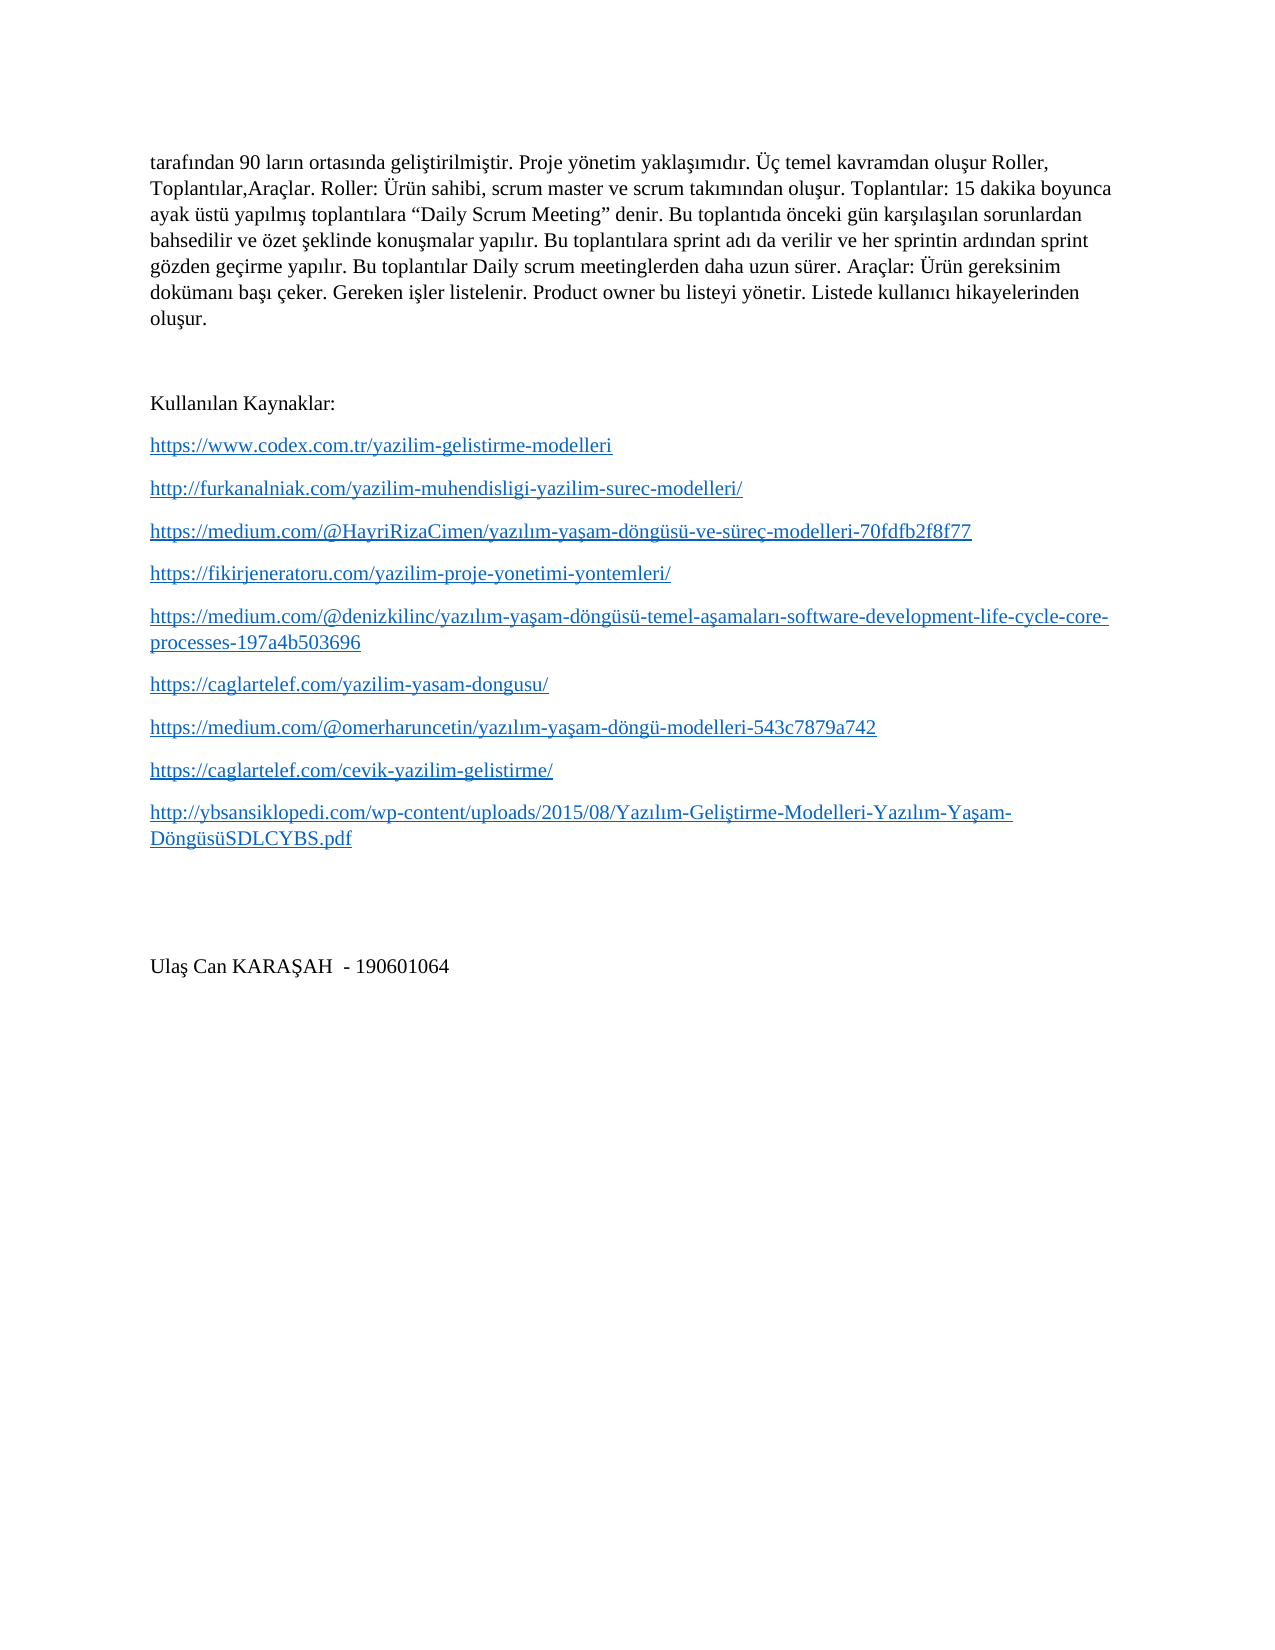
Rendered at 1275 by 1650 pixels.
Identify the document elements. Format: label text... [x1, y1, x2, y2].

text https://www.codex.com.tr/yazilim-gelistirme-modelleri [150, 433, 1125, 457]
text Kullanılan Kaynaklar: [150, 391, 1125, 415]
text Ulaş Can KARAŞAH - 190601064 [150, 954, 1125, 978]
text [150, 150, 1125, 330]
text https://medium.com/@HayriRizaCimen/yazılım-yaşam-döngüsü-ve-süreç-modelleri-70fdfb2f8f77 [150, 519, 1125, 543]
text https://caglartelef.com/cevik-yazilim-gelistirme/ [150, 758, 1125, 782]
text https://caglartelef.com/yazilim-yasam-dongusu/ [150, 672, 1125, 696]
text http://ybsansiklopedi.com/wp-content/uploads/2015/08/Yazılım-Geliştirme-Modelleri-Yazılım-Yaşam-DöngüsüSDLCYBS.pdf [150, 800, 1125, 850]
text https://medium.com/@denizkilinc/yazılım-yaşam-döngüsü-temel-aşamaları-software-development-life-cycle-core-processes-197a4b503696 [150, 604, 1125, 654]
text http://furkanalniak.com/yazilim-muhendisligi-yazilim-surec-modelleri/ [150, 476, 1125, 500]
text https://fikirjeneratoru.com/yazilim-proje-yonetimi-yontemleri/ [150, 561, 1125, 585]
text https://medium.com/@omerharuncetin/yazılım-yaşam-döngü-modelleri-543c7879a742 [150, 715, 1125, 739]
